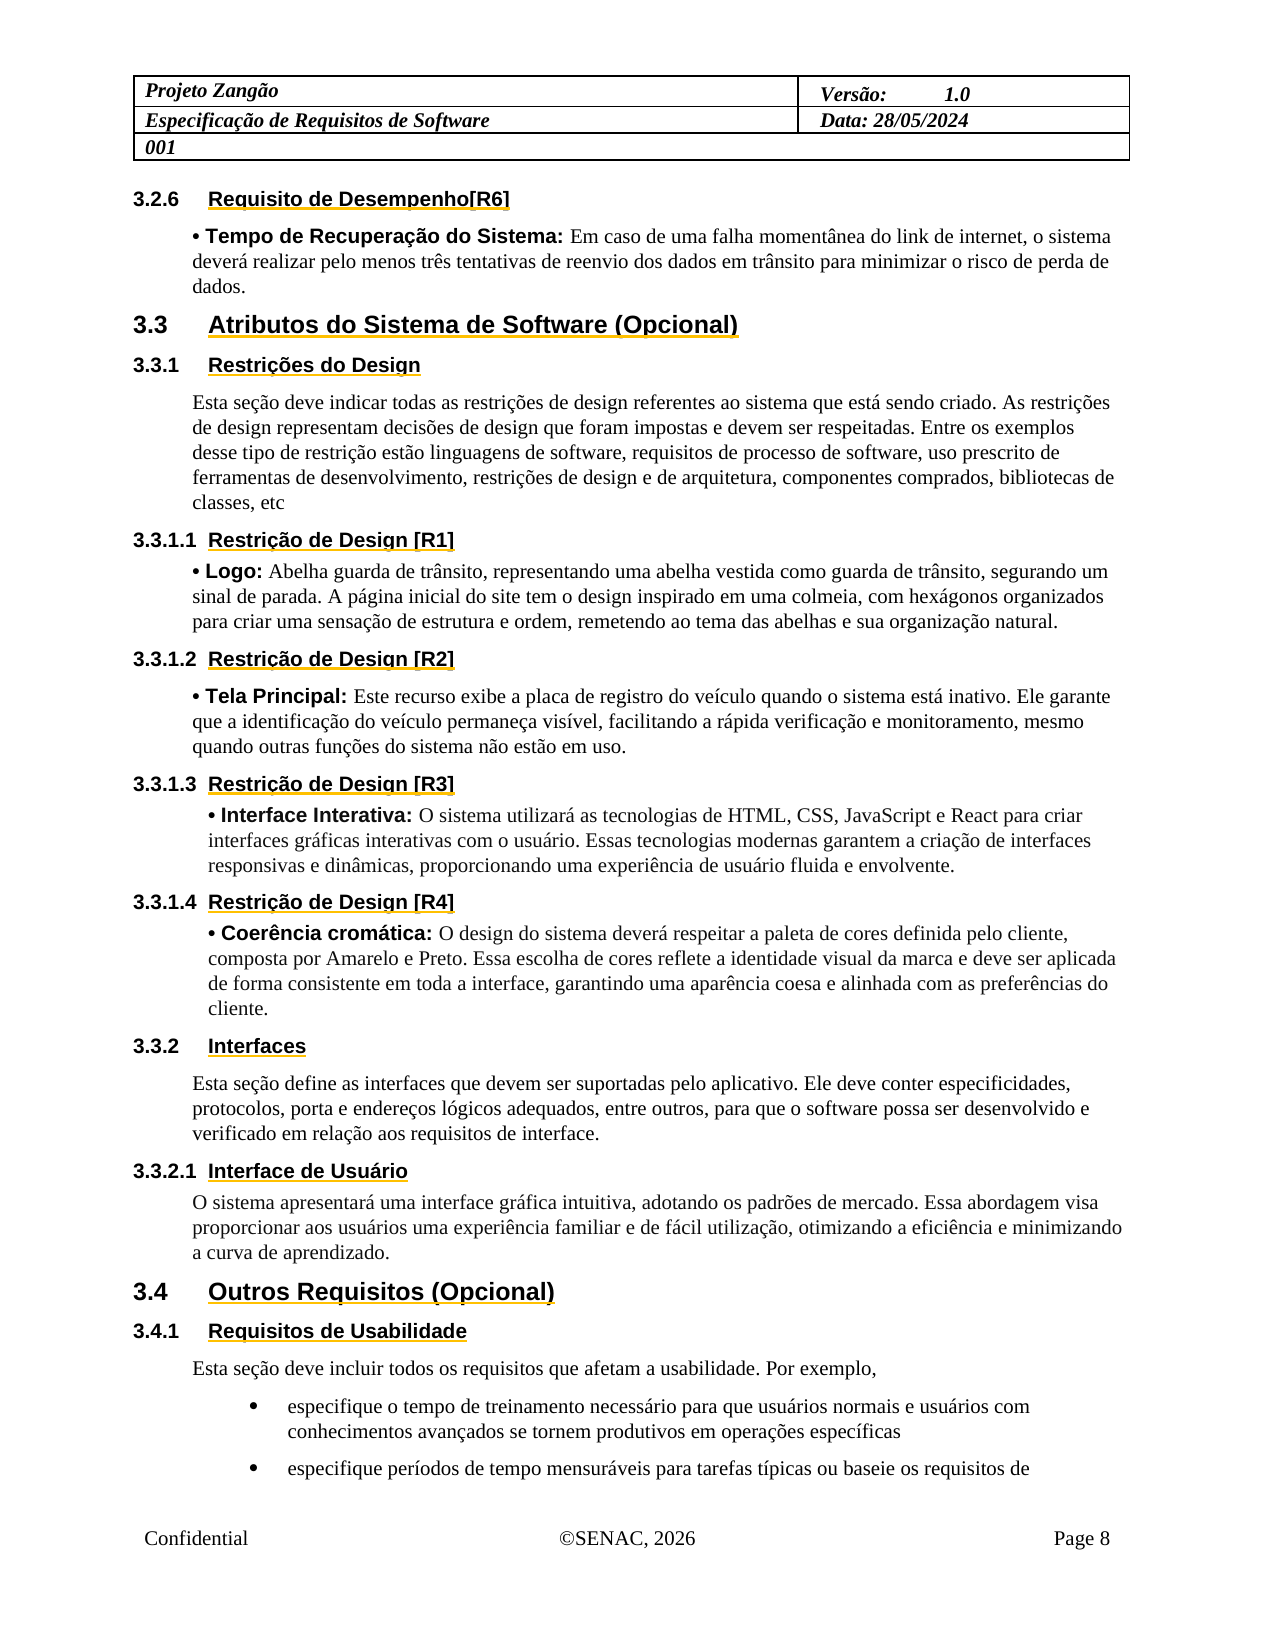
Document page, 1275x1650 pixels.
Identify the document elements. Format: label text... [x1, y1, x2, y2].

text • Tela Principal: Este recurso exibe a placa de registro do veículo quando o sistema está inativo. Ele garante que a identificação do veículo permaneça visível, facilitando a rápida verificação e monitoramento, mesmo quando outras funções do sistema não estão em uso. [192, 683, 1125, 758]
list especifique o tempo de treinamento necessário para que usuários normais e usuários com conhecimentos avançados se tornem produtivos em operações específicas [250, 1393, 1125, 1443]
subtitle Restrições do Design [133, 352, 1125, 377]
subtitle Interfaces [133, 1033, 1125, 1058]
subtitle • Tempo de Recuperação do Sistema: Em caso de uma falha momentânea do link de internet, o sistema deverá realizar pelo menos três tentativas de reenvio dos dados em trânsito para minimizar o risco de perda de dados. [192, 223, 1125, 298]
subtitle Restrição de Design [R2] [133, 645, 1125, 670]
text • Interface Interativa: O sistema utilizará as tecnologias de HTML, CSS, JavaScript e React para criar interfaces gráficas interativas com o usuário. Essas tecnologias modernas garantem a criação de interfaces responsivas e dinâmicas, proporcionando uma experiência de usuário fluida e envolvente. [208, 802, 1125, 877]
subtitle Atributos do Sistema de Software (Opcional) [133, 310, 1125, 339]
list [250, 1455, 1125, 1480]
text O sistema apresentará uma interface gráfica intuitiva, adotando os padrões de mercado. Essa abordagem visa proporcionar aos usuários uma experiência familiar e de fácil utilização, otimizando a eficiência e minimizando a curva de aprendizado. [192, 1189, 1125, 1264]
subtitle Requisitos de Usabilidade [133, 1318, 1125, 1343]
subtitle Interface de Usuário [133, 1158, 1125, 1183]
text • Logo: Abelha guarda de trânsito, representando uma abelha vestida como guarda de trânsito, segurando um sinal de parada. A página inicial do site tem o design inspirado em uma colmeia, com hexágonos organizados para criar uma sensação de estrutura e ordem, remetendo ao tema das abelhas e sua organização natural. [192, 558, 1125, 633]
subtitle Restrição de Design [R4] [133, 889, 1125, 914]
subtitle Requisito de Desempenho[R6] [133, 185, 1125, 210]
text Esta seção deve indicar todas as restrições de design referentes ao sistema que está sendo criado. As restrições de design representam decisões de design que foram impostas e devem ser respeitadas. Entre os exemplos desse tipo de restrição estão linguagens de software, requisitos de processo de software, uso prescrito de ferramentas de desenvolvimento, restrições de design e de arquitetura, componentes comprados, bibliotecas de classes, etc [192, 389, 1125, 514]
text • Coerência cromática: O design do sistema deverá respeitar a paleta de cores definida pelo cliente, composta por Amarelo e Preto. Essa escolha de cores reflete a identidade visual da marca e deve ser aplicada de forma consistente em toda a interface, garantindo uma aparência coesa e alinhada com as preferências do cliente. [208, 920, 1125, 1020]
text Esta seção define as interfaces que devem ser suportadas pelo aplicativo. Ele deve conter especificidades, protocolos, porta e endereços lógicos adequados, entre outros, para que o software possa ser desenvolvido e verificado em relação aos requisitos de interface. [192, 1070, 1125, 1145]
subtitle Outros Requisitos (Opcional) [133, 1277, 1125, 1305]
text Esta seção deve incluir todos os requisitos que afetam a usabilidade. Por exemplo, [192, 1355, 1125, 1380]
subtitle Restrição de Design [R1] [133, 527, 1125, 552]
subtitle Restrição de Design [R3] [133, 770, 1125, 795]
